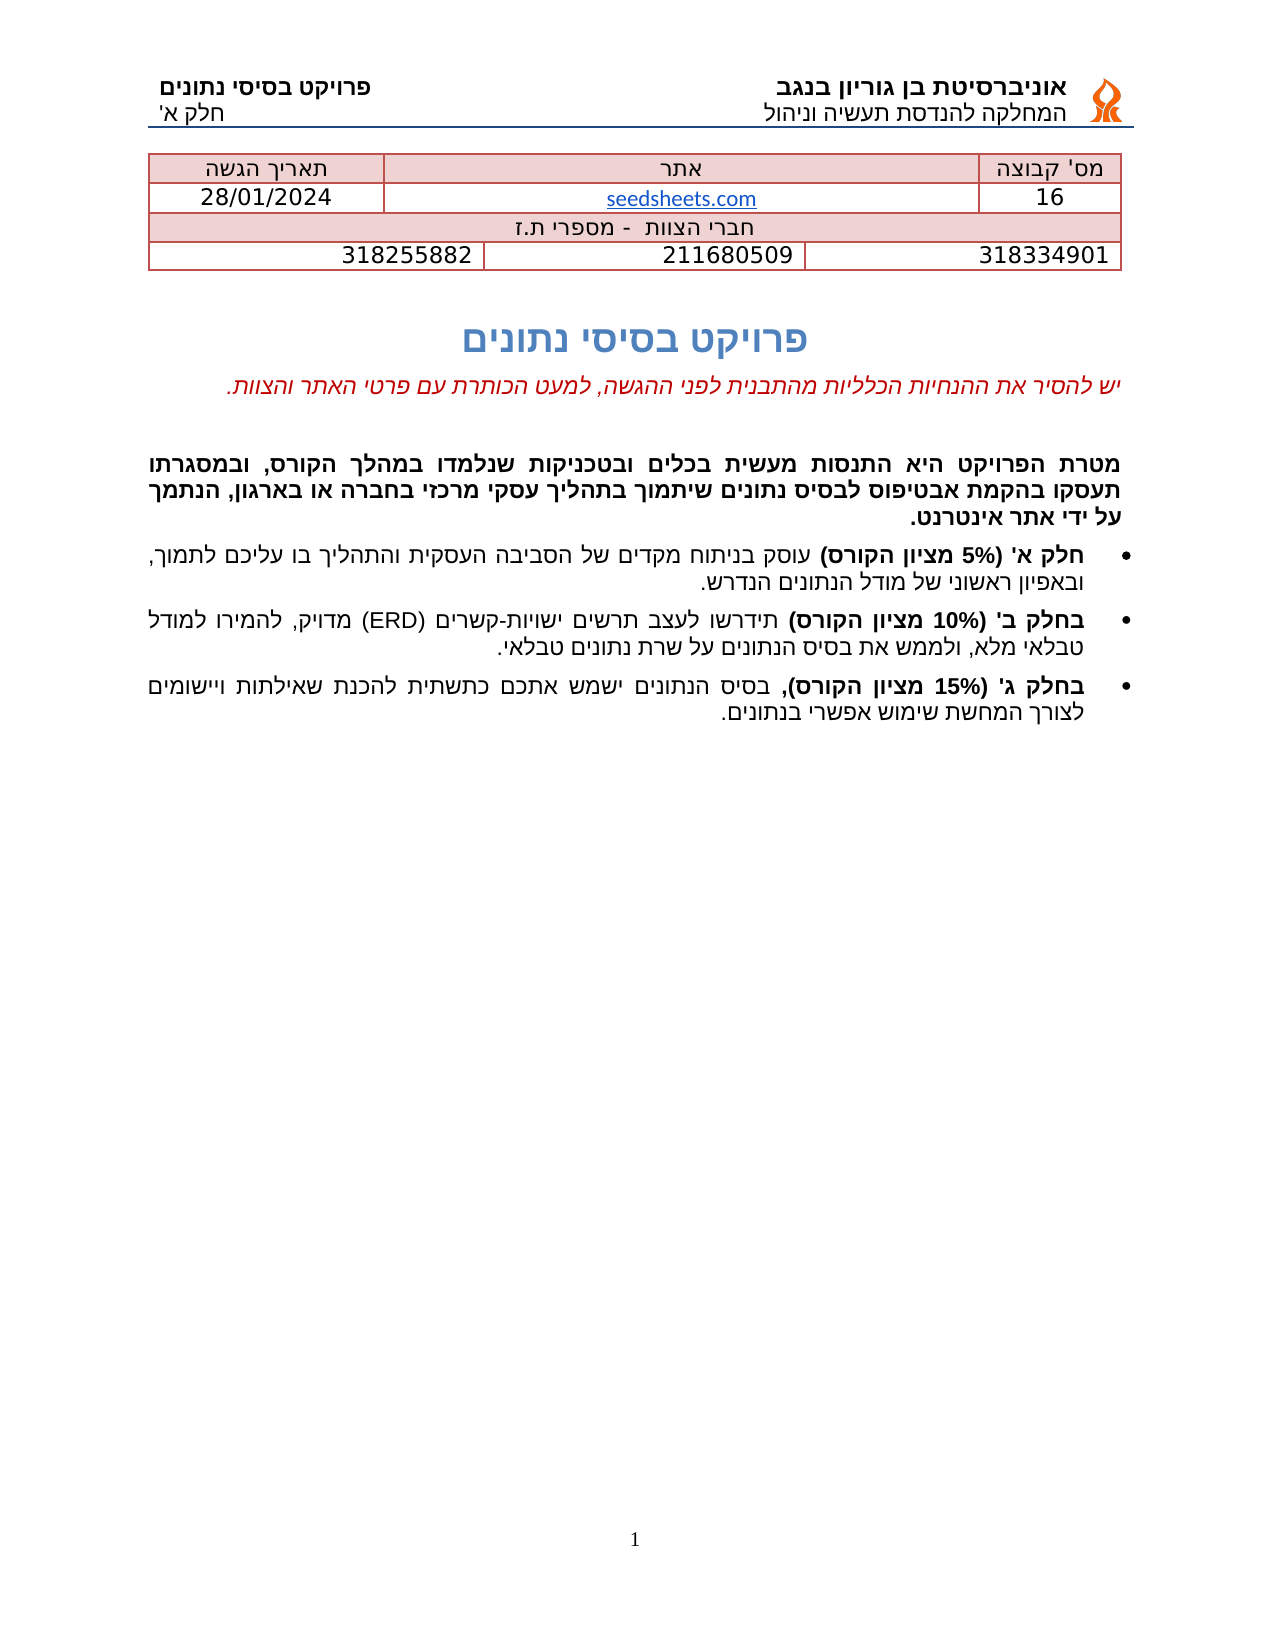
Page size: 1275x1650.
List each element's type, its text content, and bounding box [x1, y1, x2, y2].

subtitle פרויקט בסיסי נתונים [148, 317, 1122, 361]
table_cell seedsheets.com [385, 184, 978, 212]
table_header תאריך הגשה [150, 155, 383, 182]
text יש להסיר את ההנחיות הכלליות מהתבנית לפני ההגשה, למעט הכותרת עם פרטי האתר והצוות. [148, 373, 1122, 399]
table_cell 318255882 [150, 243, 483, 269]
table_cell 16 [980, 184, 1120, 212]
list חלק א' (5% מציון הקורס) עוסק בניתוח מקדים של הסביבה העסקית והתהליך בו עליכם לתמוך, ובאפיון ראשוני של מודל הנתונים הנדרש. [148, 542, 1122, 595]
text מטרת הפרויקט היא התנסות מעשית בכלים ובטכניקות שנלמדו במהלך הקורס, ובמסגרתו תעסקו בהקמת אבטיפוס לבסיס נתונים שיתמוך בתהליך עסקי מרכזי בחברה או בארגון, הנתמך על ידי אתר אינטרנט. [148, 451, 1122, 530]
table_cell 211680509 [485, 243, 804, 269]
table_cell 28/01/2024 [150, 184, 383, 212]
table_cell 318334901 [806, 243, 1120, 269]
table_cell חברי הצוות - מספרי ת.ז [150, 214, 1120, 241]
table_header אתר [385, 155, 978, 182]
table_header מס' קבוצה [980, 155, 1120, 182]
list בחלק ג' (15% מציון הקורס), בסיס הנתונים ישמש אתכם כתשתית להכנת שאילתות ויישומים לצורך המחשת שימוש אפשרי בנתונים. [148, 673, 1122, 725]
list בחלק ב' (10% מציון הקורס) תידרשו לעצב תרשים ישויות-קשרים (ERD) מדויק, להמירו למודל טבלאי מלא, ולממש את בסיס הנתונים על שרת נתונים טבלאי. [148, 607, 1122, 660]
